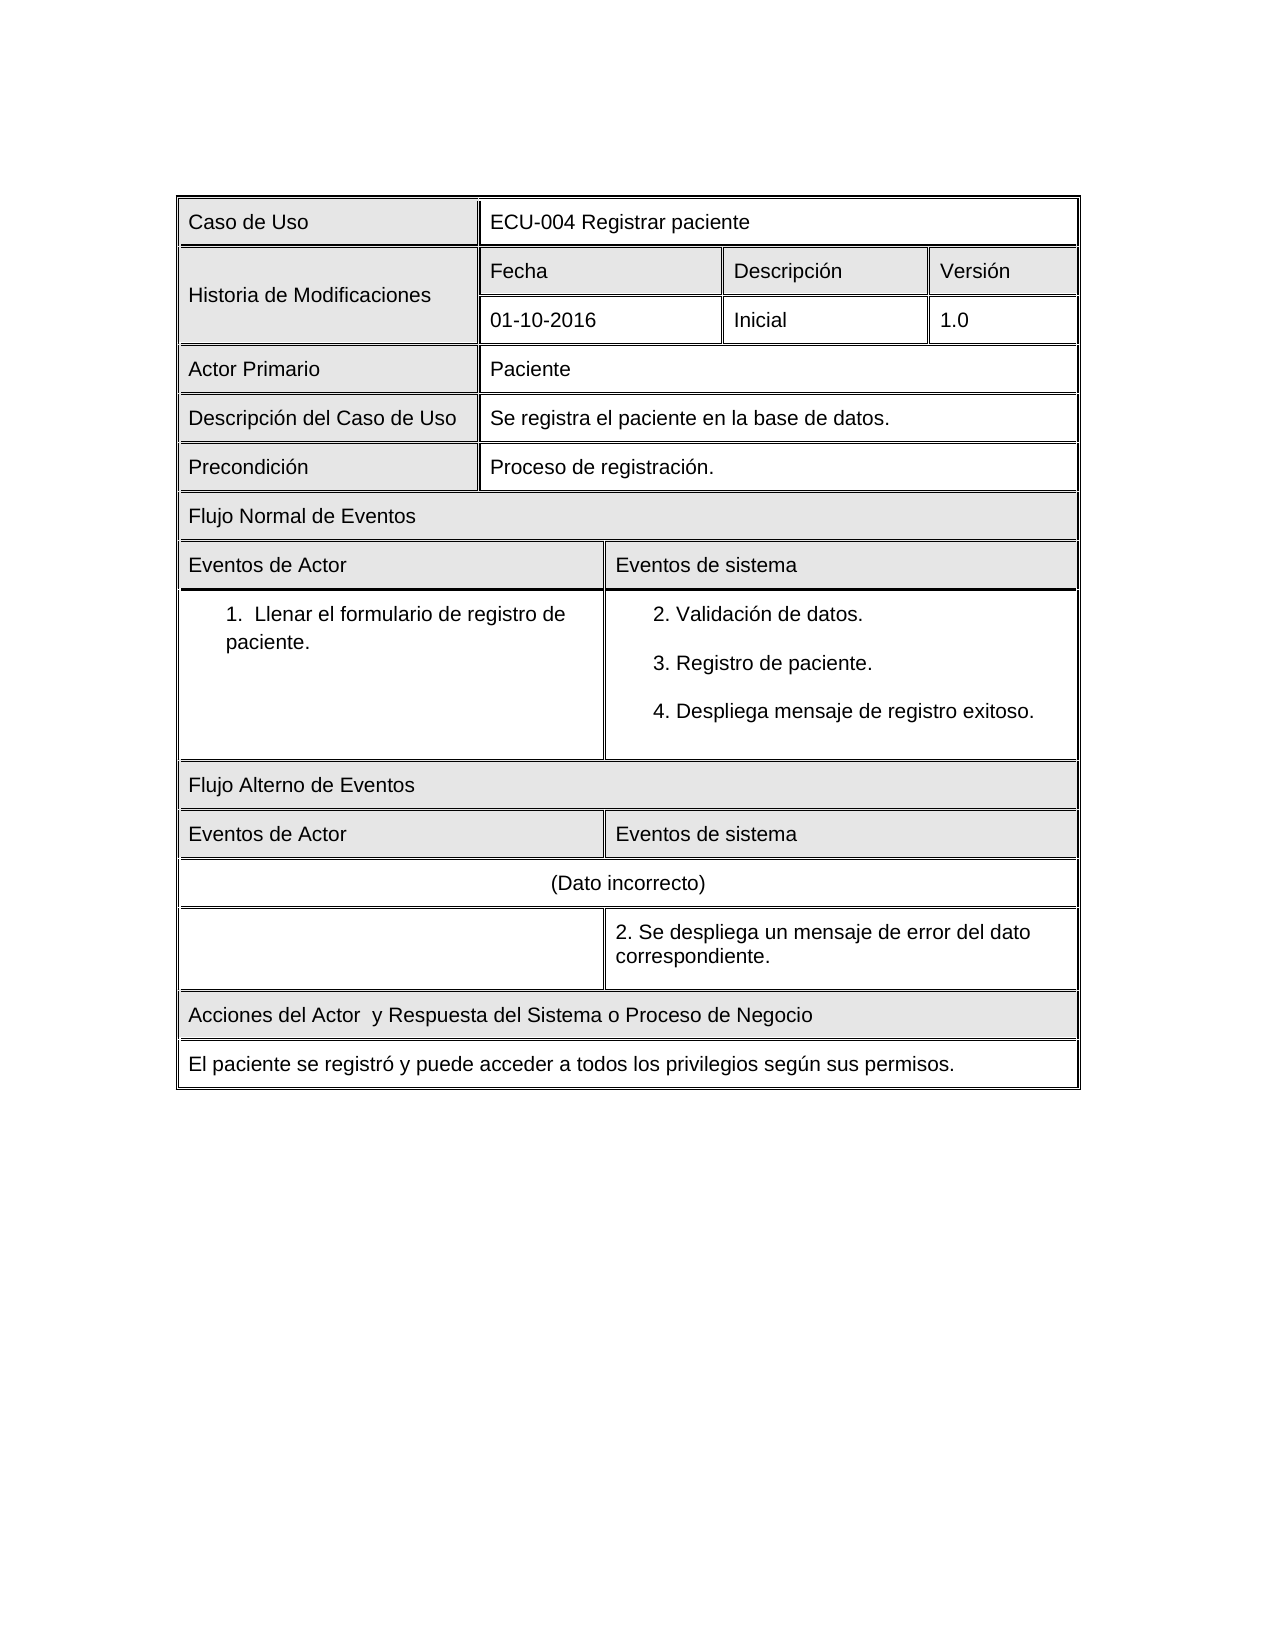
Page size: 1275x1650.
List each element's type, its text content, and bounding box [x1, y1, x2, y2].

table_cell Eventos de sistema [605, 808, 1079, 857]
table_cell Flujo Alterno de Eventos [177, 759, 1079, 808]
table_cell [177, 906, 604, 988]
table_cell 1.0 [930, 294, 1078, 342]
table_cell Historia de Modificaciones [179, 244, 477, 342]
table_cell Proceso de registración. [479, 441, 1079, 490]
table_cell Eventos de sistema [605, 539, 1079, 588]
table_cell 1. Llenar el formulario de registro de paciente. [177, 588, 603, 759]
table_header Caso de Uso [179, 197, 479, 244]
table_cell Se registra el paciente en la base de datos. [479, 392, 1079, 441]
table_cell Fecha [481, 248, 721, 293]
table_cell Eventos de Actor [177, 539, 604, 588]
table_cell Versión [930, 244, 1078, 293]
table_cell Precondición [177, 441, 479, 490]
table_cell 2. Se despliega un mensaje de error del dato correspondiente. [605, 906, 1079, 988]
table_cell Actor Primario [179, 343, 477, 392]
table_cell Eventos de Actor [177, 808, 604, 857]
table_cell Paciente [481, 343, 1078, 392]
table_cell 01-10-2016 [481, 297, 721, 342]
table_cell 2. Validación de datos. 3. Registro de paciente. 4. Despliega mensaje de registro exitoso. [606, 588, 1079, 759]
table_cell Inicial [724, 297, 927, 342]
table_cell Flujo Normal de Eventos [177, 490, 1079, 539]
table_cell Descripción del Caso de Uso [177, 392, 479, 441]
table_header ECU-004 Registrar paciente [479, 199, 1077, 244]
table_cell (Dato incorrecto) [177, 857, 1079, 906]
table_cell El paciente se registró y puede acceder a todos los privilegios según sus permisos. [179, 1038, 1078, 1087]
table_cell Acciones del Actor y Respuesta del Sistema o Proceso de Negocio [179, 989, 1078, 1037]
table_cell Descripción [724, 248, 927, 293]
